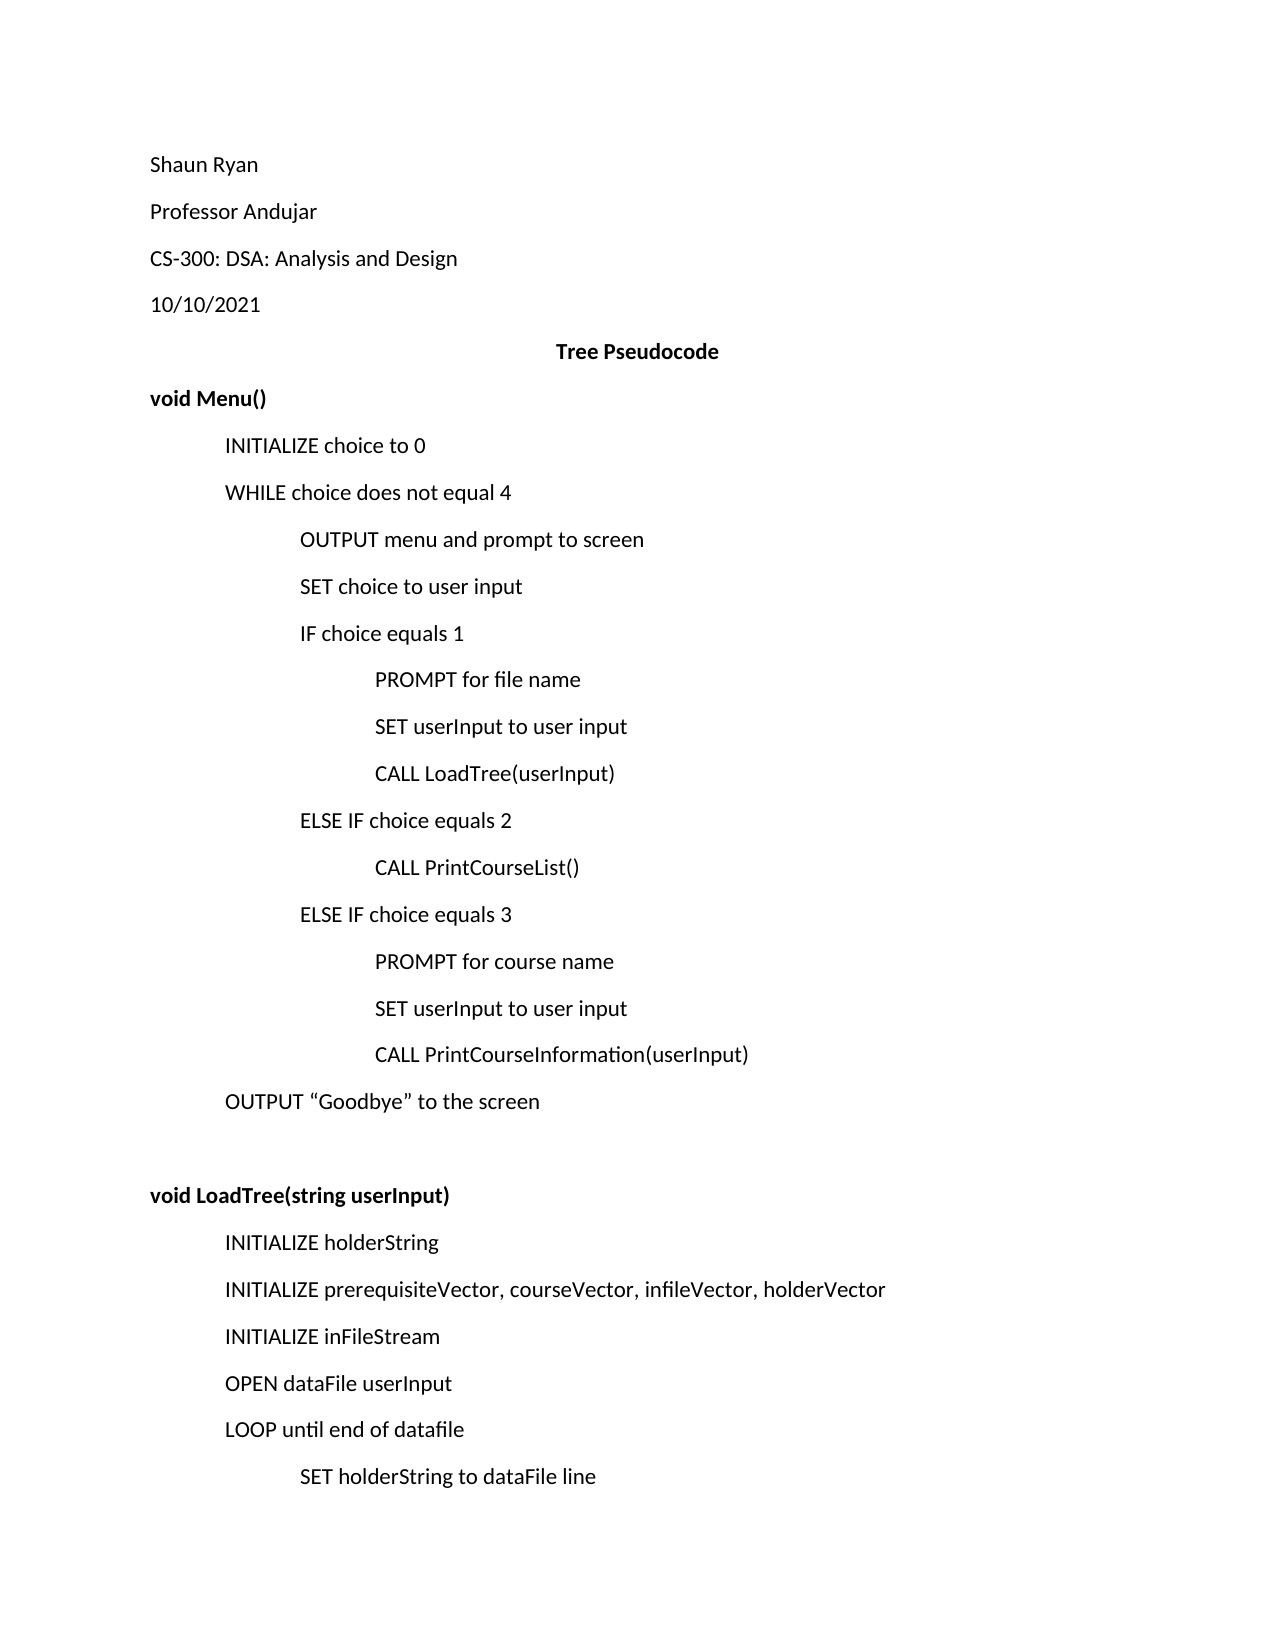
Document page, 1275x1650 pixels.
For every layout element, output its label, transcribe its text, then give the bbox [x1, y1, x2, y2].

text INITIALIZE choice to 0 [150, 431, 1125, 459]
text INITIALIZE inFileStream [225, 1322, 1125, 1350]
text PROMPT for file name [150, 666, 1125, 694]
text SET userInput to user input [150, 712, 1125, 741]
text LOOP until end of datafile [225, 1416, 1125, 1444]
text INITIALIZE prerequisiteVector, courseVector, infileVector, holderVector [225, 1275, 1125, 1303]
text OUTPUT “Goodbye” to the screen [150, 1087, 1125, 1116]
text Tree Pseudocode [150, 337, 1125, 366]
text CS-300: DSA: Analysis and Design [150, 244, 1125, 272]
text PROMPT for course name [150, 947, 1125, 975]
text IF choice equals 1 [150, 619, 1125, 647]
text CALL PrintCourseInformation(userInput) [150, 1041, 1125, 1069]
text INITIALIZE holderString [225, 1228, 1125, 1256]
text SET choice to user input [150, 572, 1125, 600]
text OPEN dataFile userInput [225, 1369, 1125, 1397]
text CALL PrintCourseList() [150, 853, 1125, 881]
text Professor Andujar [150, 197, 1125, 225]
text WHILE choice does not equal 4 [150, 478, 1125, 506]
text void LoadTree(string userInput) [150, 1181, 1125, 1209]
text Shaun Ryan [150, 150, 1125, 178]
text SET userInput to user input [150, 994, 1125, 1022]
text void Menu() [150, 384, 1125, 412]
text ELSE IF choice equals 3 [150, 900, 1125, 928]
text SET holderString to dataFile line [225, 1462, 1125, 1491]
text 10/10/2021 [150, 291, 1125, 319]
text OUTPUT menu and prompt to screen [150, 525, 1125, 553]
text ELSE IF choice equals 2 [150, 806, 1125, 834]
text CALL LoadTree(userInput) [150, 759, 1125, 787]
